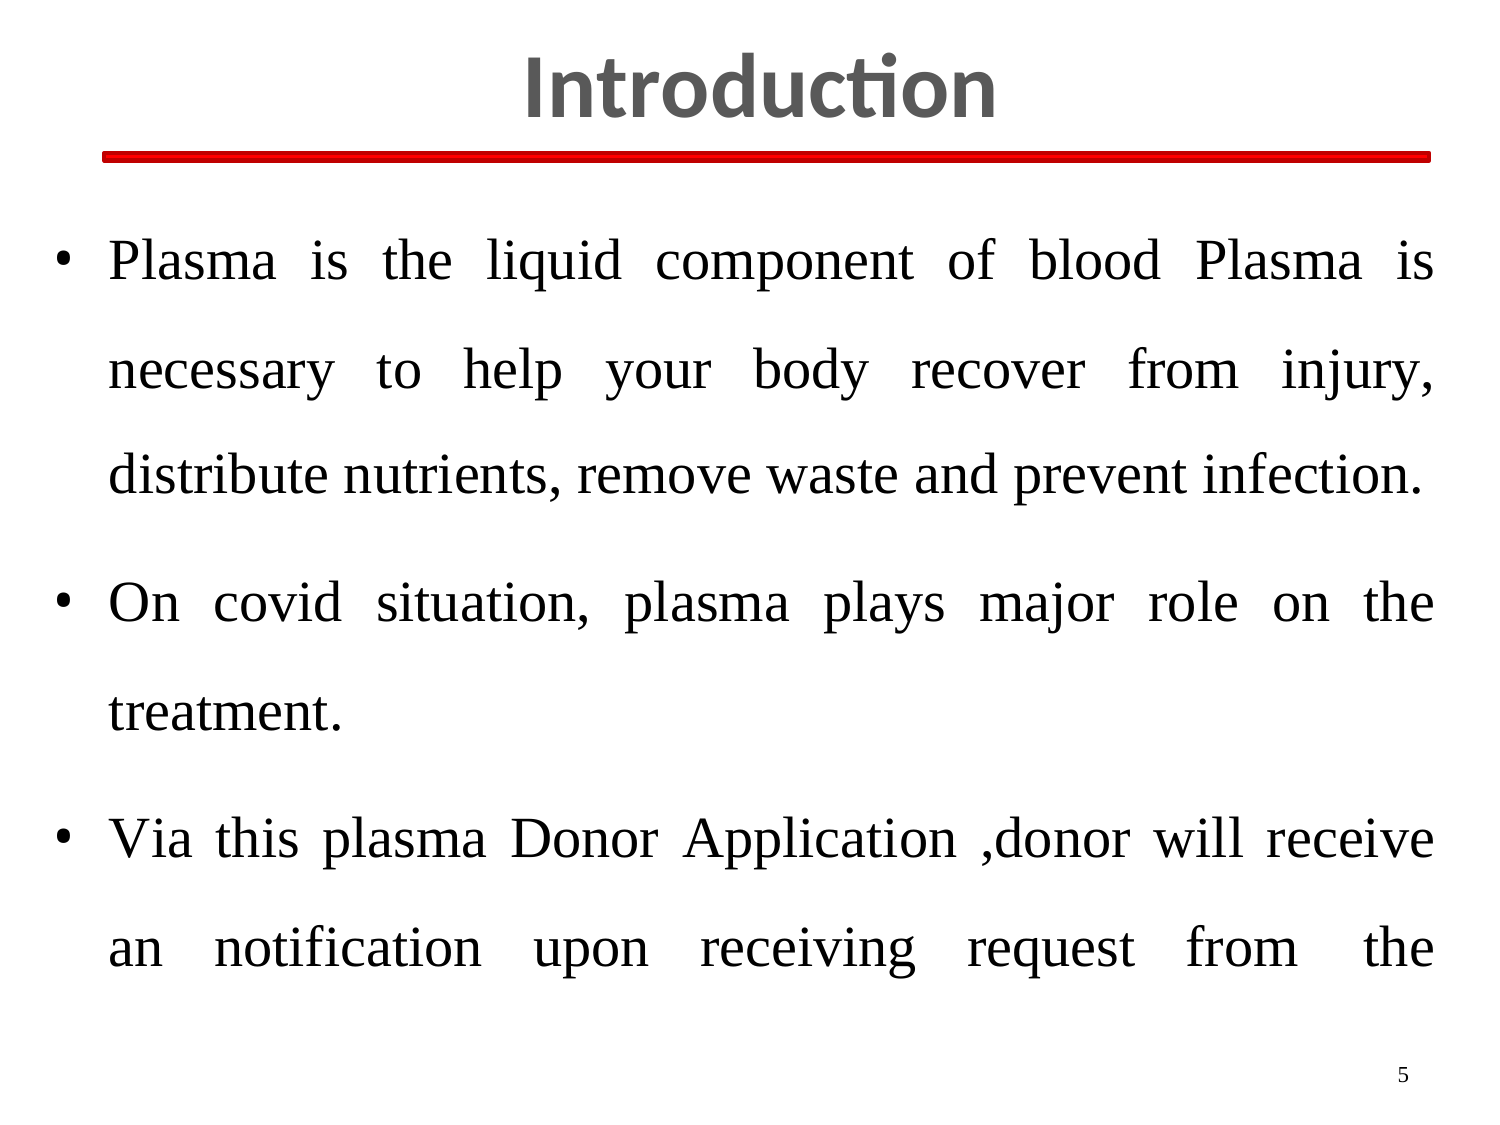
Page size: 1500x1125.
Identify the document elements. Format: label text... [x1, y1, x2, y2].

list Via this plasma Donor Application ,donor will receive [52, 794, 1500, 874]
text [109, 874, 1435, 979]
list On covid situation, plasma plays major role on the treatment. [52, 558, 1435, 743]
list Plasma is the liquid component of blood Plasma is necessary to help your body recover from injury, distribute nutrients, remove waste and prevent infection. [52, 217, 1435, 506]
